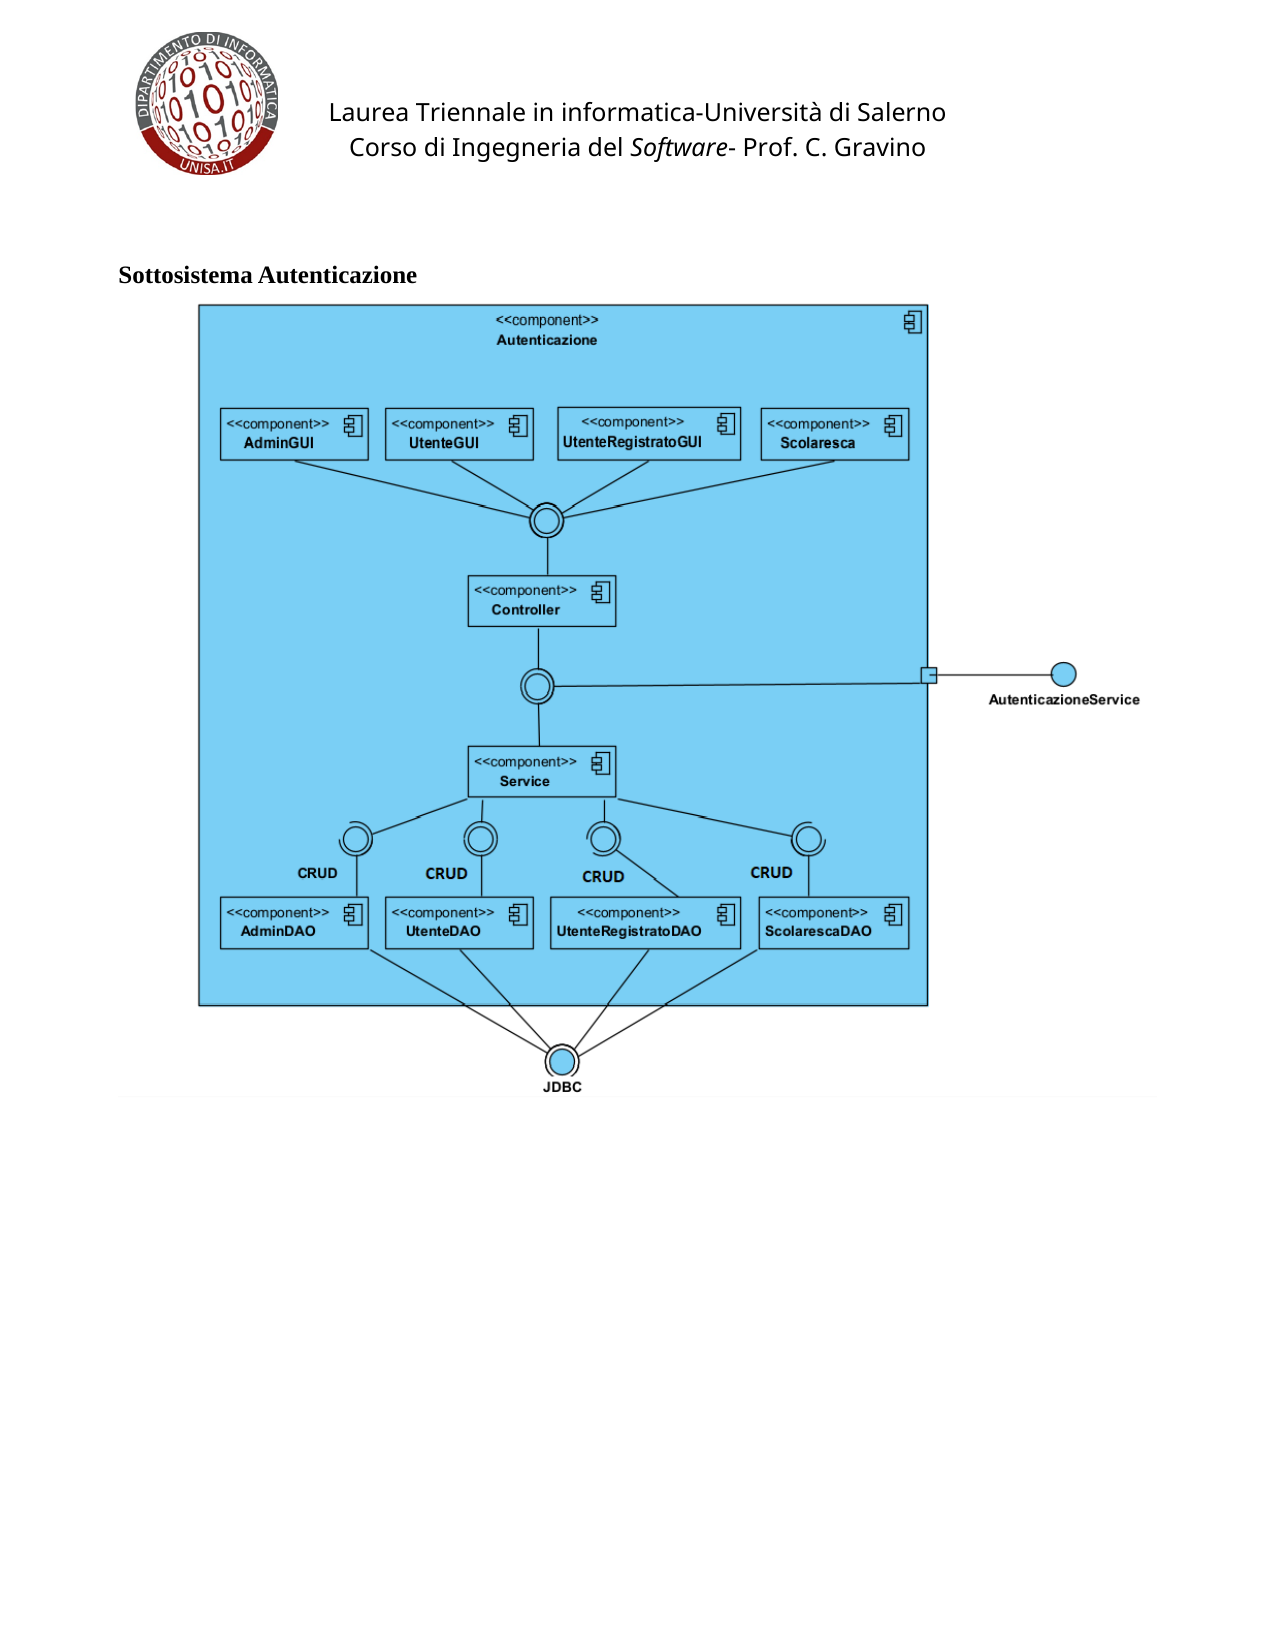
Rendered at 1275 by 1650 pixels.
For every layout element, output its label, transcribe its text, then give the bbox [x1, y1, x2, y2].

picture [118, 288, 1157, 1124]
picture [135, 32, 278, 175]
text Sottosistema Autenticazione [118, 260, 1157, 288]
